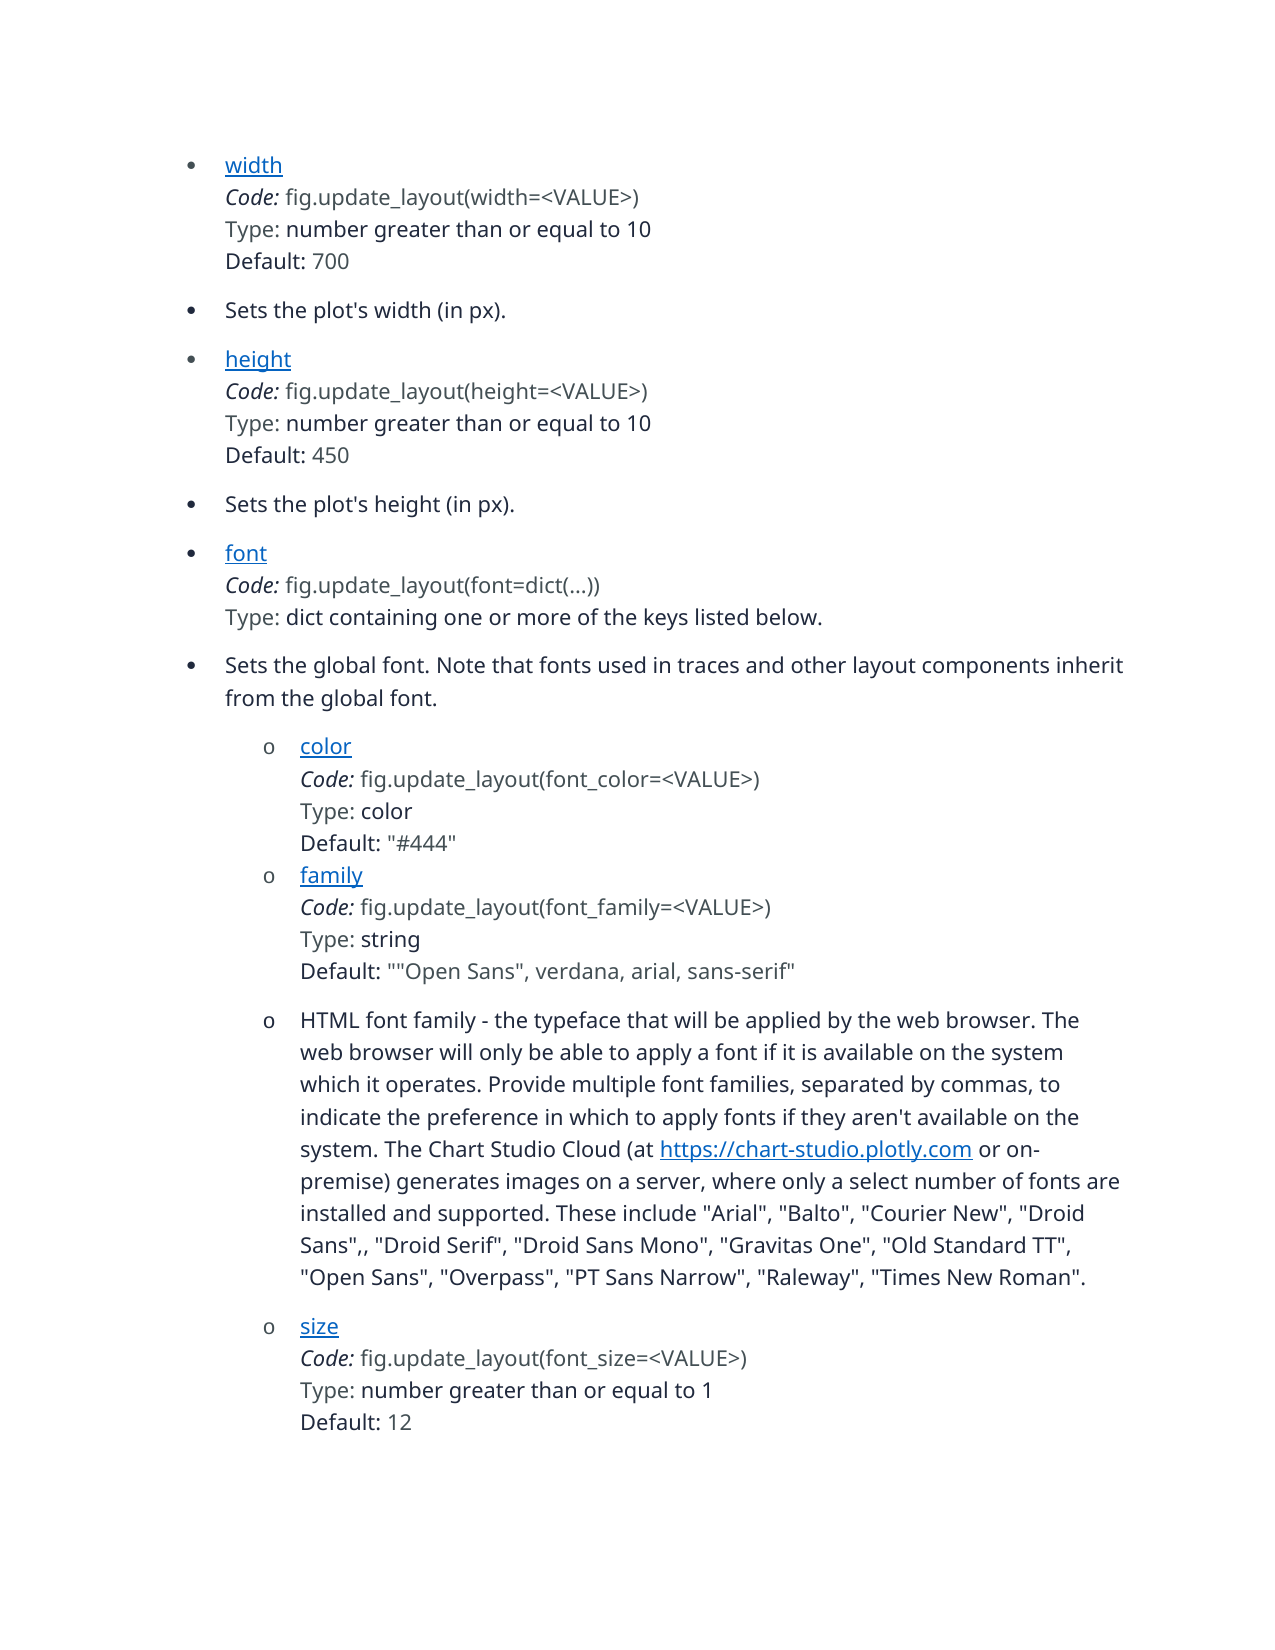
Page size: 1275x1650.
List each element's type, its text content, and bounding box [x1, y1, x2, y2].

list size Code: fig.update_layout(font_size=<VALUE>) Type: number greater than or equal to 1 Default: 12 [262, 1311, 1125, 1437]
list Sets the plot's height (in px). [187, 489, 1125, 518]
list font Code: fig.update_layout(font=dict(...)) Type: dict containing one or more of the keys listed below. [187, 537, 1125, 631]
list height Code: fig.update_layout(height=<VALUE>) Type: number greater than or equal to 10 Default: 450 [187, 344, 1125, 470]
list width Code: fig.update_layout(width=<VALUE>) Type: number greater than or equal to 10 Default: 700 [187, 150, 1125, 276]
list color Code: fig.update_layout(font_color=<VALUE>) Type: color Default: "#444" [262, 731, 1125, 857]
list HTML font family - the typeface that will be applied by the web browser. The web browser will only be able to apply a font if it is available on the system which it operates. Provide multiple font families, separated by commas, to indicate the preference in which to apply fonts if they aren't available on the system. The Chart Studio Cloud (at https://chart-studio.plotly.com or on-premise) generates images on a server, where only a select number of fonts are installed and supported. These include "Arial", "Balto", "Courier New", "Droid Sans",, "Droid Serif", "Droid Sans Mono", "Gravitas One", "Old Standard TT", "Open Sans", "Overpass", "PT Sans Narrow", "Raleway", "Times New Roman". [262, 1005, 1125, 1292]
list Sets the plot's width (in px). [187, 295, 1125, 325]
list family Code: fig.update_layout(font_family=<VALUE>) Type: string Default: ""Open Sans", verdana, arial, sans-serif" [262, 860, 1125, 986]
list Sets the global font. Note that fonts used in traces and other layout components inherit from the global font. [187, 650, 1125, 712]
